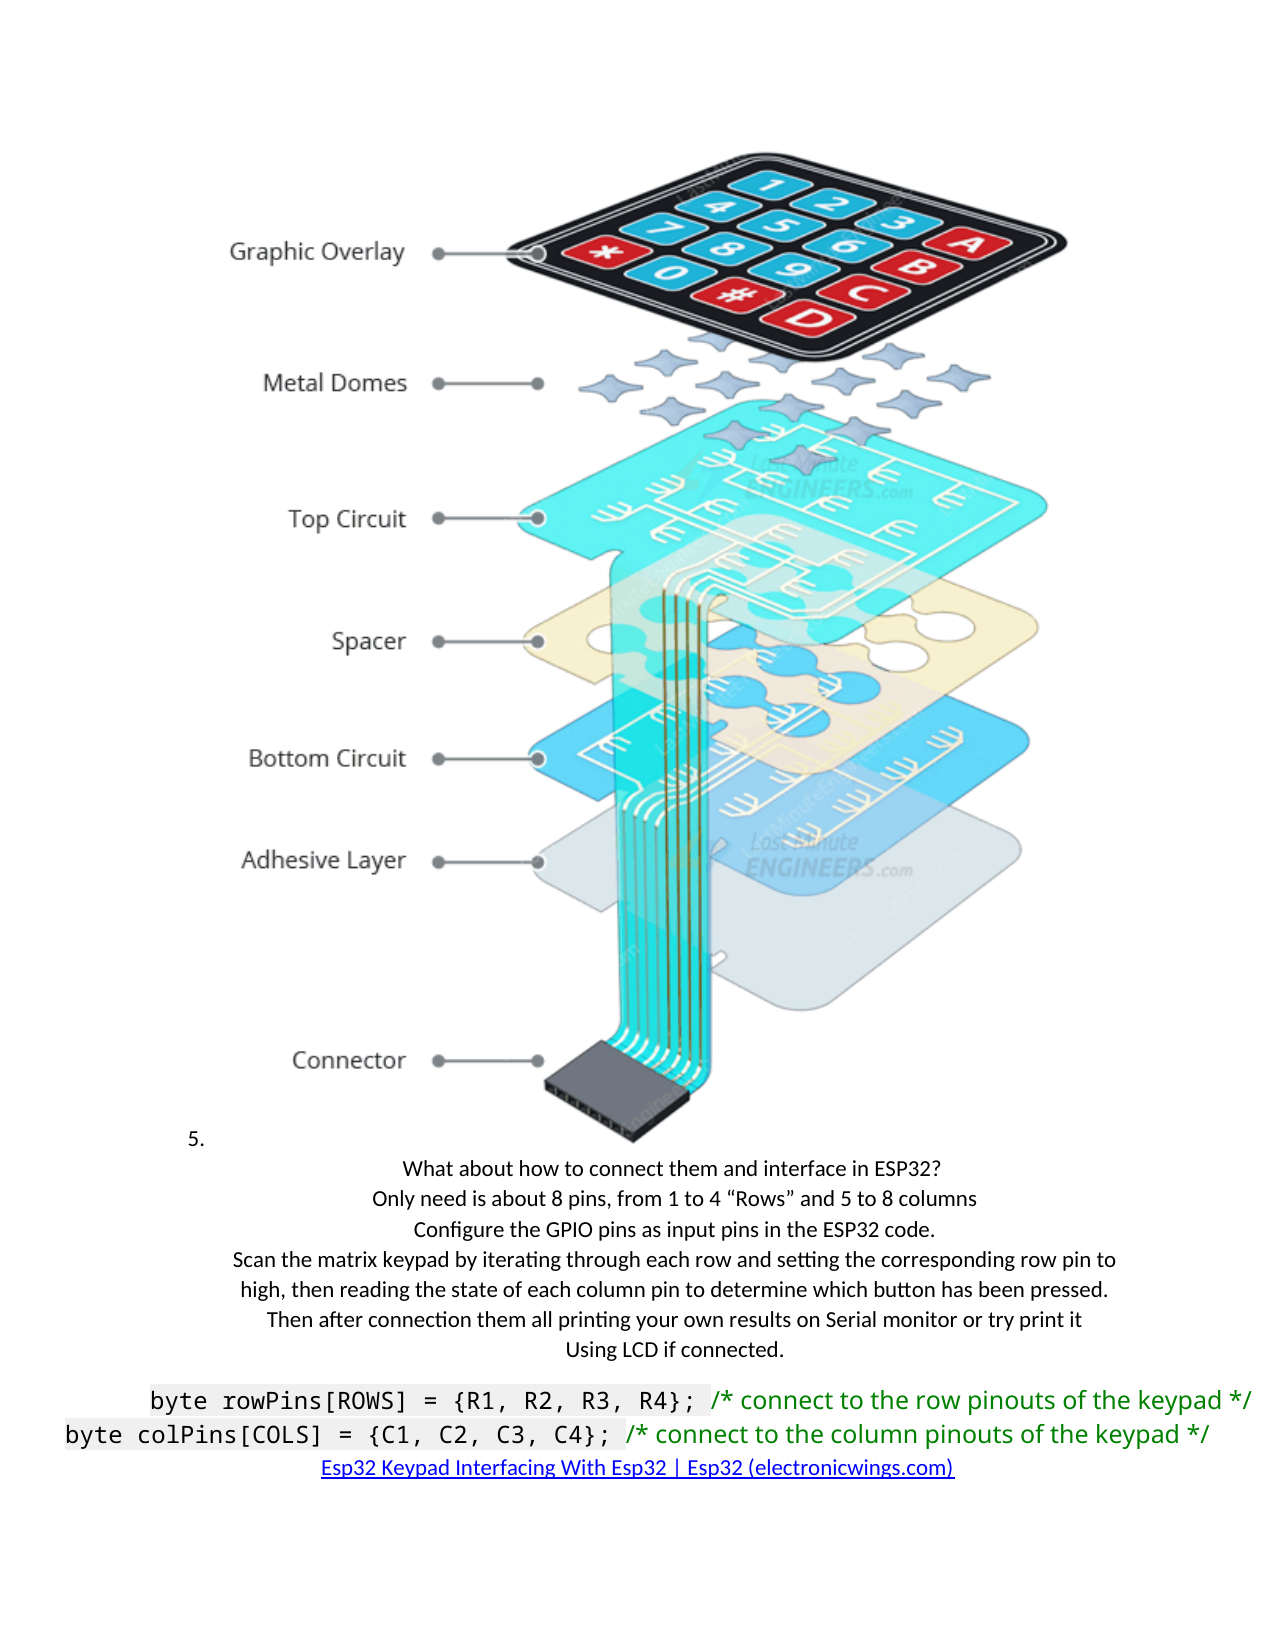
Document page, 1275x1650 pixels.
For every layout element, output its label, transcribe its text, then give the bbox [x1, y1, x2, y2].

picture [225, 150, 1074, 1147]
list Then after connection them all printing your own results on Serial monitor or try print it [225, 1305, 1125, 1333]
list Using LCD if connected. [225, 1336, 1125, 1364]
list byte colPins[COLS] = {C1, C2, C3, C4}; /* connect to the column pinouts of the keypad */ [0, 1417, 1275, 1451]
list What about how to connect them and interface in ESP32? Only need is about 8 pins, from 1 to 4 “Rows” and 5 to 8 columns [225, 1154, 1125, 1213]
list Esp32 Keypad Interfacing With Esp32 | Esp32 (electronicwings.com) [0, 1453, 1275, 1481]
list Configure the GPIO pins as input pins in the ESP32 code. [225, 1215, 1125, 1243]
list Scan the matrix keypad by iterating through each row and setting the corresponding row pin to high, then reading the state of each column pin to determine which button has been pressed. [225, 1245, 1125, 1303]
text byte rowPins[ROWS] = {R1, R2, R3, R4}; /* connect to the row pinouts of the keypad */ [150, 1382, 1275, 1417]
